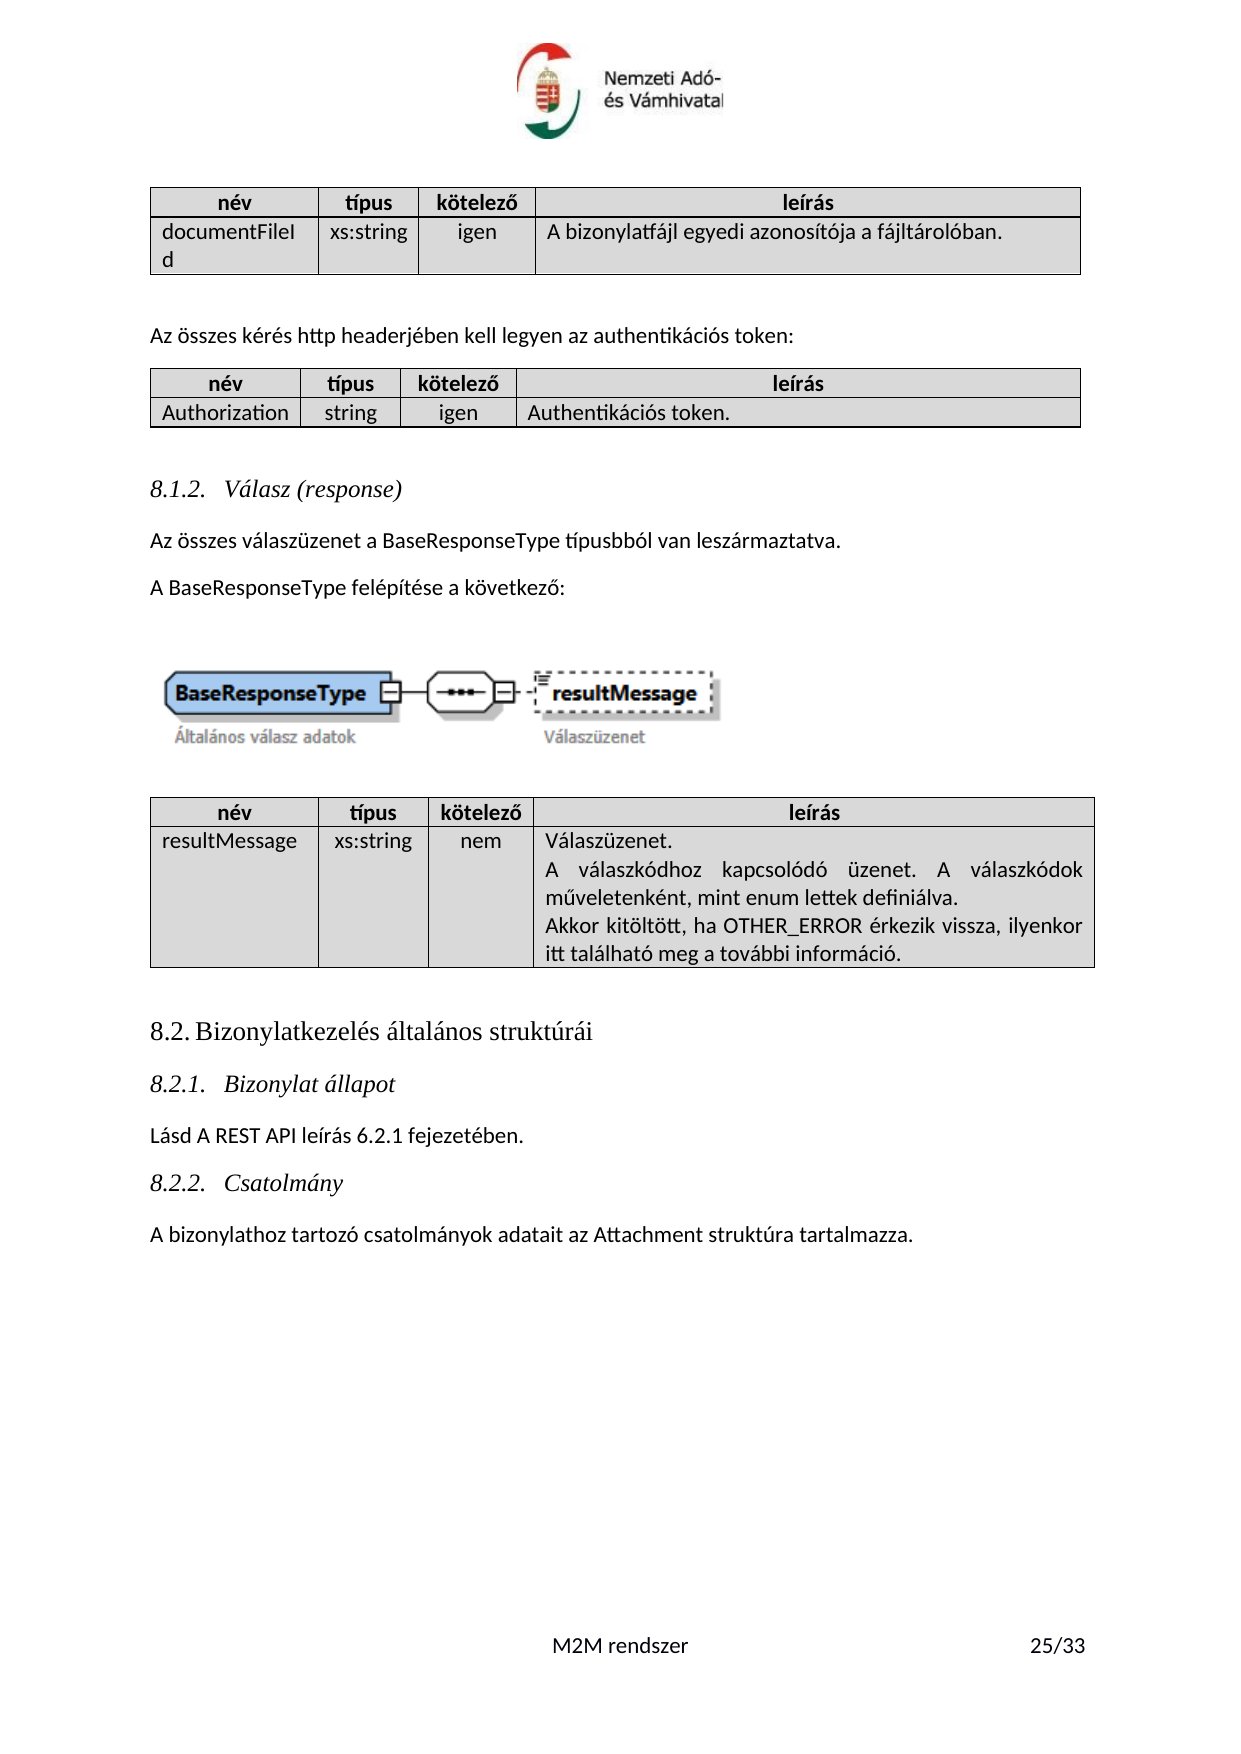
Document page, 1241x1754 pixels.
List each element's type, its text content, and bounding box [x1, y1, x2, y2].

table_cell Authentikációs token. [517, 398, 1080, 426]
text A BaseResponseType felépítése a következő: [150, 573, 1095, 601]
table_header leírás [536, 188, 1080, 216]
text Az összes kérés http headerjében kell legyen az authentikációs token: [150, 321, 1095, 349]
table_header típus [319, 798, 428, 826]
table_cell igen [419, 218, 535, 273]
table_header név [151, 188, 318, 216]
table_header típus [301, 369, 400, 397]
table_cell xs:string [319, 218, 418, 273]
table_header kötelező [419, 188, 535, 216]
picture [517, 43, 724, 139]
table_header leírás [517, 369, 1080, 397]
text Lásd A REST API leírás 6.2.1 fejezetében. [150, 1121, 1095, 1149]
table_cell xs:string [319, 827, 428, 967]
table_cell nem [429, 827, 533, 967]
table_header név [151, 798, 318, 826]
subtitle Válasz (response) [150, 474, 1095, 503]
table_cell documentFileId [151, 218, 318, 273]
table_cell Válaszüzenet. A válaszkódhoz kapcsolódó üzenet. A válaszkódok műveletenként, mint enum lettek definiálva. Akkor kitöltött, ha OTHER_ERROR érkezik vissza, ilyenkor itt található meg a további információ. [534, 827, 1094, 967]
table_cell string [301, 398, 400, 426]
text Az összes válaszüzenet a BaseResponseType típusbból van leszármaztatva. [150, 526, 1095, 554]
table_header leírás [534, 798, 1094, 826]
table_cell resultMessage [151, 827, 318, 967]
subtitle Bizonylatkezelés általános struktúrái [150, 1015, 1095, 1046]
table_cell A bizonylatfájl egyedi azonosítója a fájltárolóban. [536, 218, 1080, 273]
table_header név [151, 369, 300, 397]
picture [155, 620, 740, 778]
subtitle Bizonylat állapot [150, 1069, 1095, 1098]
table_cell igen [401, 398, 516, 426]
table_header kötelező [429, 798, 533, 826]
table_header kötelező [401, 369, 516, 397]
table_cell Authorization [151, 398, 300, 426]
table_header típus [319, 188, 418, 216]
text A bizonylathoz tartozó csatolmányok adatait az Attachment struktúra tartalmazza. [150, 1220, 1095, 1248]
subtitle Csatolmány [150, 1168, 1095, 1197]
